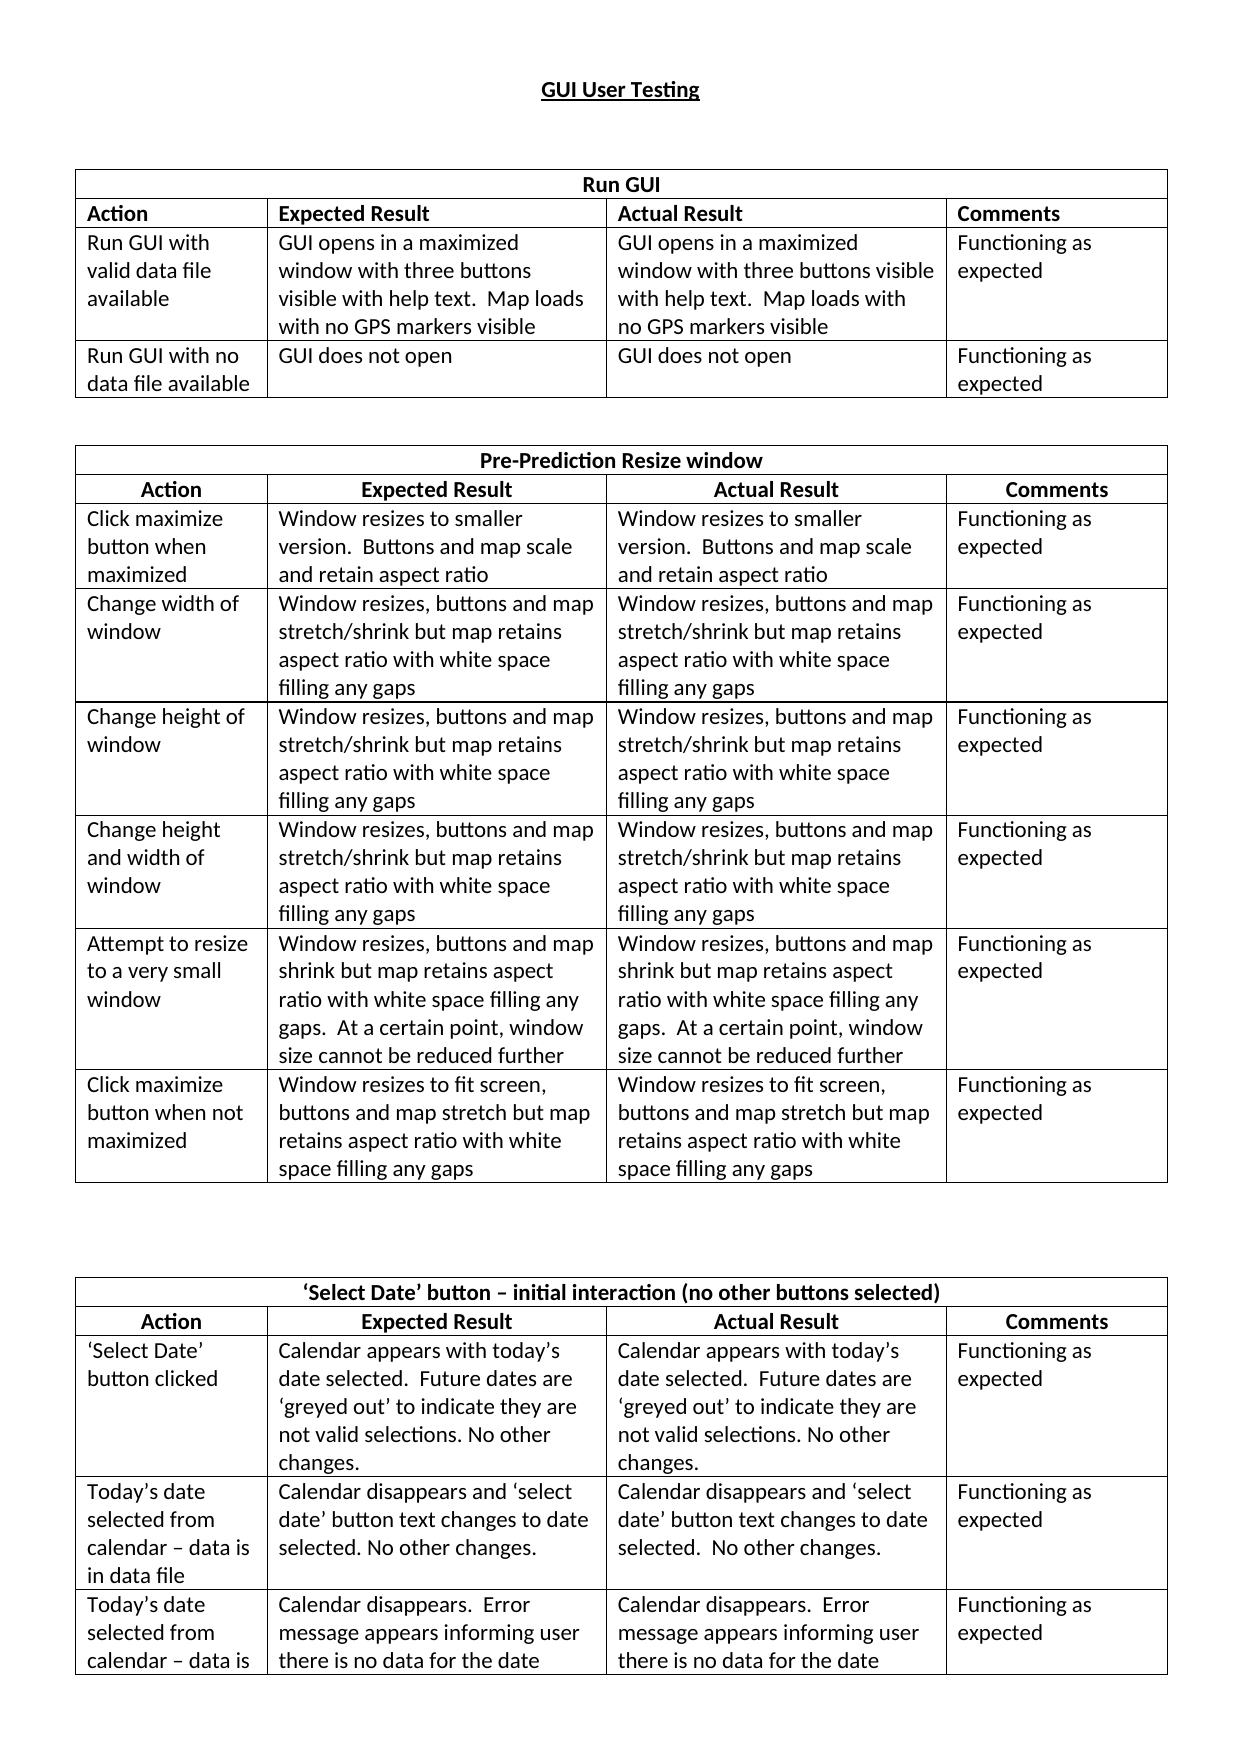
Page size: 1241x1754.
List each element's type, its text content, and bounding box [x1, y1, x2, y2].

table_cell Functioning as expected [947, 504, 1167, 588]
table_cell Window resizes, buttons and map stretch/shrink but map retains aspect ratio with white space filling any gaps [607, 589, 946, 701]
table_cell Functioning as expected [947, 1477, 1167, 1589]
table_cell GUI does not open [607, 341, 946, 397]
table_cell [268, 1590, 606, 1674]
table_cell Click maximize button when not maximized [76, 1070, 267, 1182]
table_cell GUI does not open [268, 341, 606, 397]
table_cell Run GUI with valid data file available [76, 228, 267, 340]
table_cell GUI opens in a maximized window with three buttons visible with help text. Map loads with no GPS markers visible [268, 228, 606, 340]
table_cell Actual Result [607, 475, 946, 503]
table_cell Functioning as expected [947, 341, 1167, 397]
table_cell Window resizes, buttons and map stretch/shrink but map retains aspect ratio with white space filling any gaps [268, 816, 606, 928]
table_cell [76, 1590, 267, 1674]
table_cell Window resizes, buttons and map stretch/shrink but map retains aspect ratio with white space filling any gaps [268, 703, 606, 814]
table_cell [607, 1590, 946, 1674]
text GUI User Testing [75, 75, 1165, 103]
table_cell Functioning as expected [947, 1336, 1167, 1476]
table_cell Functioning as expected [947, 816, 1167, 928]
table_cell Action [76, 199, 267, 227]
table_cell Action [76, 475, 267, 503]
table_cell Window resizes, buttons and map stretch/shrink but map retains aspect ratio with white space filling any gaps [607, 816, 946, 928]
table_cell Today’s date selected from calendar – data is in data file [76, 1477, 267, 1589]
table_cell Expected Result [268, 475, 606, 503]
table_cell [947, 1590, 1167, 1674]
table_cell Expected Result [268, 199, 606, 227]
table_header Run GUI [76, 170, 1167, 198]
table_cell Comments [947, 475, 1167, 503]
table_cell Change width of window [76, 589, 267, 701]
table_cell Window resizes, buttons and map shrink but map retains aspect ratio with white space filling any gaps. At a certain point, window size cannot be reduced further [607, 929, 946, 1069]
table_cell ‘Select Date’ button clicked [76, 1336, 267, 1476]
table_cell Change height and width of window [76, 816, 267, 928]
table_cell Window resizes, buttons and map stretch/shrink but map retains aspect ratio with white space filling any gaps [268, 589, 606, 701]
table_cell Actual Result [607, 1307, 946, 1335]
table_cell Comments [947, 1307, 1167, 1335]
table_cell Window resizes, buttons and map shrink but map retains aspect ratio with white space filling any gaps. At a certain point, window size cannot be reduced further [268, 929, 606, 1069]
table_cell Functioning as expected [947, 1070, 1167, 1182]
table_header Pre-Prediction Resize window [76, 446, 1167, 474]
table_cell Attempt to resize to a very small window [76, 929, 267, 1069]
table_cell Action [76, 1307, 267, 1335]
table_cell Calendar appears with today’s date selected. Future dates are ‘greyed out’ to indicate they are not valid selections. No other changes. [268, 1336, 606, 1476]
table_cell Change height of window [76, 703, 267, 814]
table_cell Window resizes to fit screen, buttons and map stretch but map retains aspect ratio with white space filling any gaps [607, 1070, 946, 1182]
table_cell Calendar disappears and ‘select date’ button text changes to date selected. No other changes. [607, 1477, 946, 1589]
table_cell Functioning as expected [947, 228, 1167, 340]
table_cell Calendar disappears and ‘select date’ button text changes to date selected. No other changes. [268, 1477, 606, 1589]
table_cell GUI opens in a maximized window with three buttons visible with help text. Map loads with no GPS markers visible [607, 228, 946, 340]
table_cell Comments [947, 199, 1167, 227]
table_cell Functioning as expected [947, 589, 1167, 701]
table_cell Actual Result [607, 199, 946, 227]
table_cell Window resizes to smaller version. Buttons and map scale and retain aspect ratio [607, 504, 946, 588]
table_cell Window resizes to fit screen, buttons and map stretch but map retains aspect ratio with white space filling any gaps [268, 1070, 606, 1182]
table_cell Run GUI with no data file available [76, 341, 267, 397]
table_header ‘Select Date’ button – initial interaction (no other buttons selected) [76, 1278, 1167, 1306]
table_cell Functioning as expected [947, 929, 1167, 1069]
table_cell Window resizes to smaller version. Buttons and map scale and retain aspect ratio [268, 504, 606, 588]
table_cell Calendar appears with today’s date selected. Future dates are ‘greyed out’ to indicate they are not valid selections. No other changes. [607, 1336, 946, 1476]
table_cell Expected Result [268, 1307, 606, 1335]
table_cell Click maximize button when maximized [76, 504, 267, 588]
table_cell Functioning as expected [947, 703, 1167, 814]
table_cell Window resizes, buttons and map stretch/shrink but map retains aspect ratio with white space filling any gaps [607, 703, 946, 814]
